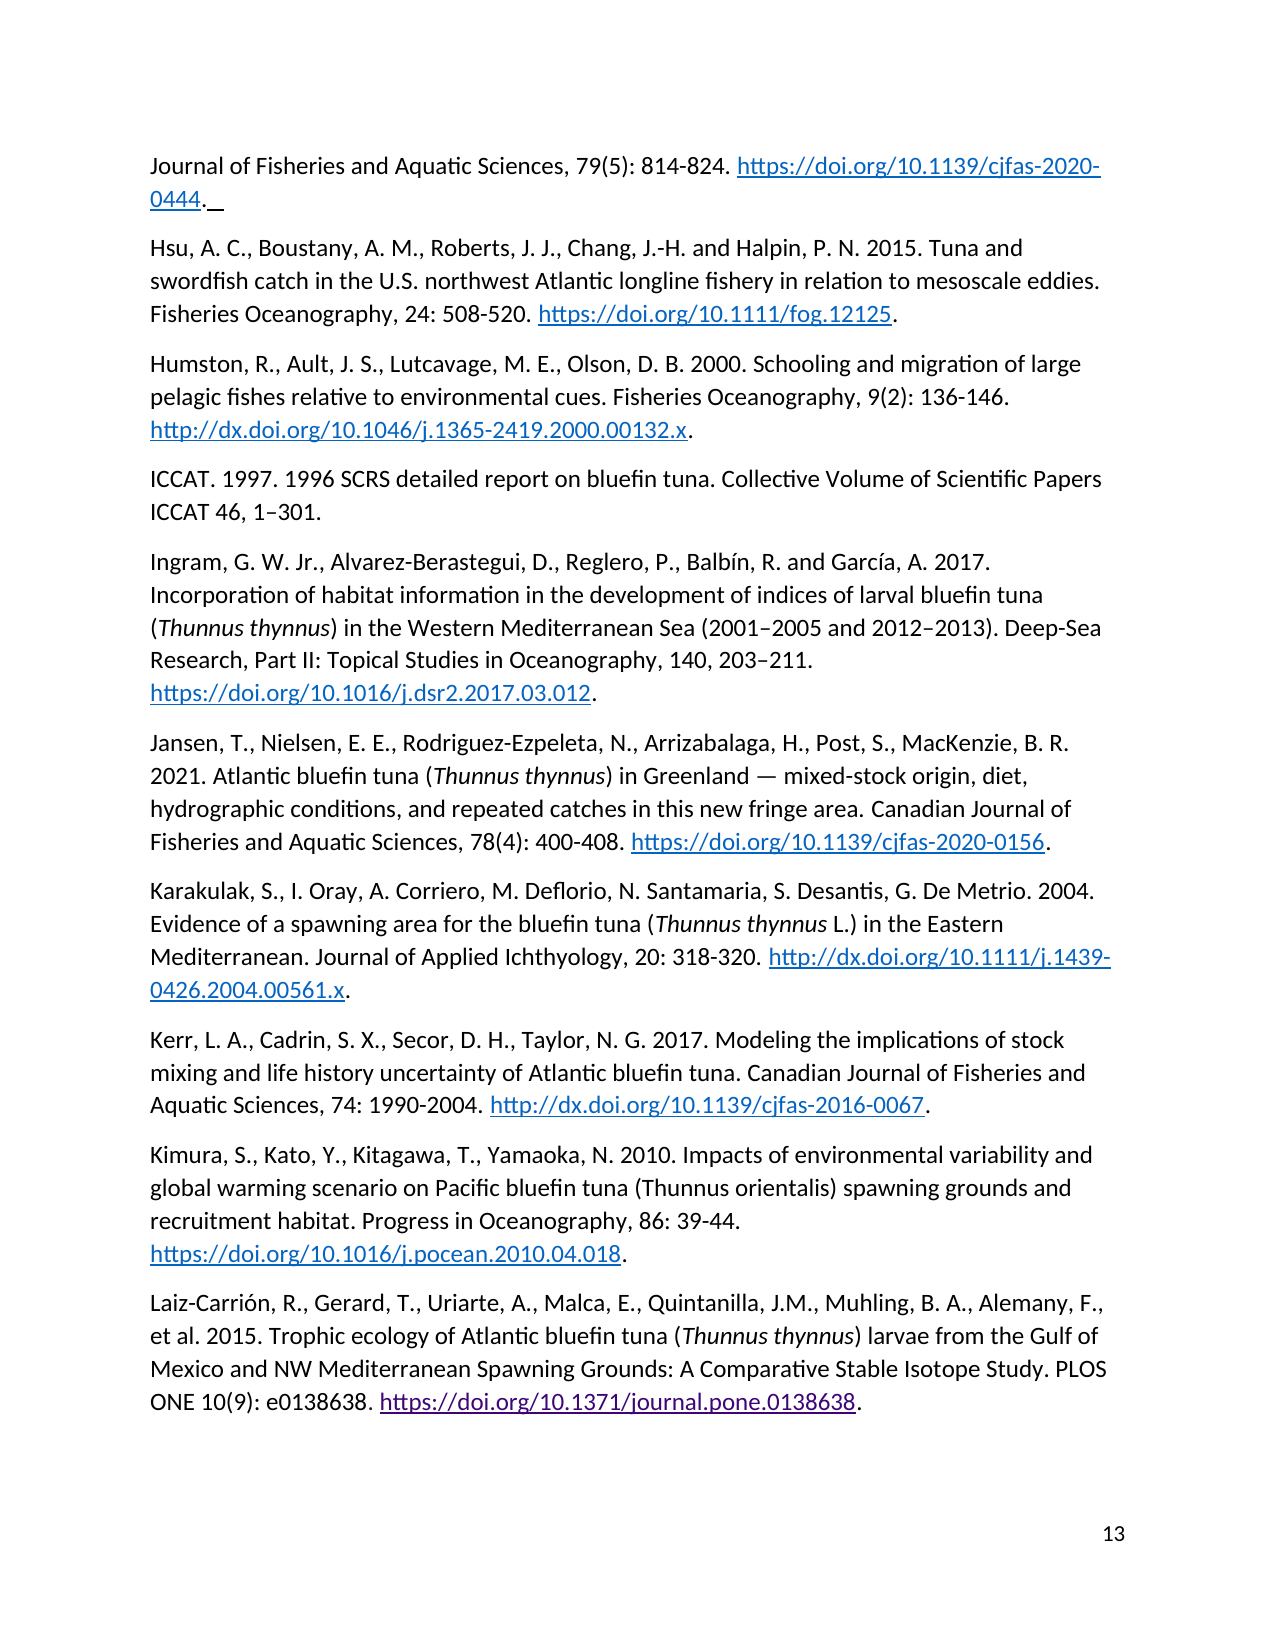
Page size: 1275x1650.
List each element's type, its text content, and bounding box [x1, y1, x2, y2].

text Humston, R., Ault, J. S., Lutcavage, M. E., Olson, D. B. 2000. Schooling and migration of large pelagic fishes relative to environmental cues. Fisheries Oceanography, 9(2): 136-146. http://dx.doi.org/10.1046/j.1365-2419.2000.00132.x. [150, 348, 1125, 444]
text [150, 150, 1125, 213]
text Ingram, G. W. Jr., Alvarez-Berastegui, D., Reglero, P., Balbín, R. and García, A. 2017. Incorporation of habitat information in the development of indices of larval bluefin tuna (Thunnus thynnus) in the Western Mediterranean Sea (2001–2005 and 2012–2013). Deep-Sea Research, Part II: Topical Studies in Oceanography, 140, 203–211. https://doi.org/10.1016/j.dsr2.2017.03.012. [150, 546, 1125, 708]
text Karakulak, S., I. Oray, A. Corriero, M. Deflorio, N. Santamaria, S. Desantis, G. De Metrio. 2004. Evidence of a spawning area for the bluefin tuna (Thunnus thynnus L.) in the Eastern Mediterranean. Journal of Applied Ichthyology, 20: 318-320. http://dx.doi.org/10.1111/j.1439-0426.2004.00561.x. [150, 875, 1125, 1005]
text Hsu, A. C., Boustany, A. M., Roberts, J. J., Chang, J.-H. and Halpin, P. N. 2015. Tuna and swordfish catch in the U.S. northwest Atlantic longline fishery in relation to mesoscale eddies. Fisheries Oceanography, 24: 508-520. https://doi.org/10.1111/fog.12125. [150, 232, 1125, 329]
text Kerr, L. A., Cadrin, S. X., Secor, D. H., Taylor, N. G. 2017. Modeling the implications of stock mixing and life history uncertainty of Atlantic bluefin tuna. Canadian Journal of Fisheries and Aquatic Sciences, 74: 1990-2004. http://dx.doi.org/10.1139/cjfas-2016-0067. [150, 1024, 1125, 1120]
text Kimura, S., Kato, Y., Kitagawa, T., Yamaoka, N. 2010. Impacts of environmental variability and global warming scenario on Pacific bluefin tuna (Thunnus orientalis) spawning grounds and recruitment habitat. Progress in Oceanography, 86: 39-44. https://doi.org/10.1016/j.pocean.2010.04.018. [150, 1139, 1125, 1268]
text Laiz-Carrión, R., Gerard, T., Uriarte, A., Malca, E., Quintanilla, J.M., Muhling, B. A., Alemany, F., et al. 2015. Trophic ecology of Atlantic bluefin tuna (Thunnus thynnus) larvae from the Gulf of Mexico and NW Mediterranean Spawning Grounds: A Comparative Stable Isotope Study. PLOS ONE 10(9): e0138638. https://doi.org/10.1371/journal.pone.0138638. [150, 1287, 1125, 1417]
text ICCAT. 1997. 1996 SCRS detailed report on bluefin tuna. Collective Volume of Scientific Papers ICCAT 46, 1–301. [150, 463, 1125, 527]
text Jansen, T., Nielsen, E. E., Rodriguez-Ezpeleta, N., Arrizabalaga, H., Post, S., MacKenzie, B. R. 2021. Atlantic bluefin tuna (Thunnus thynnus) in Greenland — mixed-stock origin, diet, hydrographic conditions, and repeated catches in this new fringe area. Canadian Journal of Fisheries and Aquatic Sciences, 78(4): 400-408. https://doi.org/10.1139/cjfas-2020-0156. [150, 727, 1125, 856]
